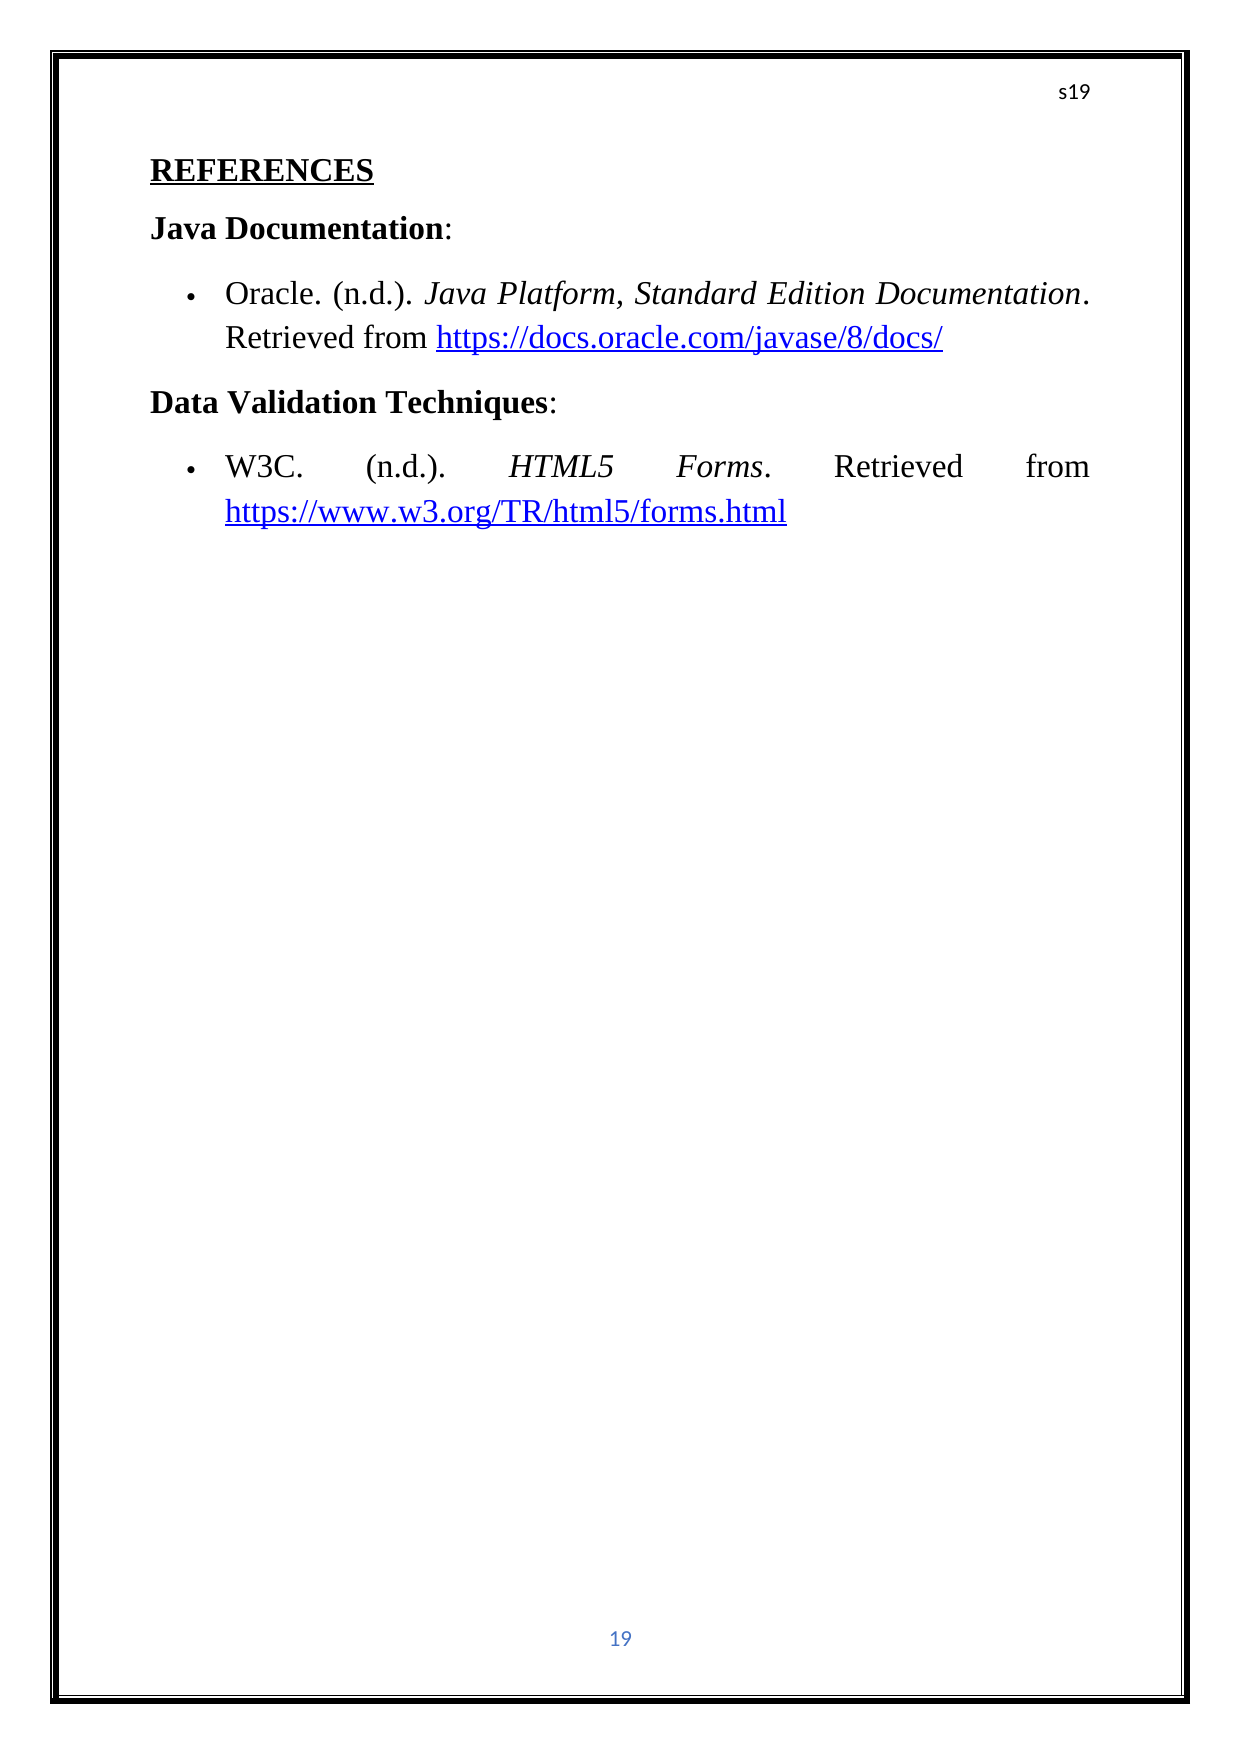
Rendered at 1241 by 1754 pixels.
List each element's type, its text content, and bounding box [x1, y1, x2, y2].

list W3C. (n.d.). HTML5 Forms. Retrieved from https://www.w3.org/TR/html5/forms.html [187, 447, 1090, 529]
text Data Validation Techniques: [150, 382, 1090, 420]
text Java Documentation: [150, 208, 1090, 246]
list Oracle. (n.d.). Java Platform, Standard Edition Documentation. Retrieved from https://docs.oracle.com/javase/8/docs/ [187, 273, 1090, 355]
text REFERENCES [150, 150, 1090, 188]
